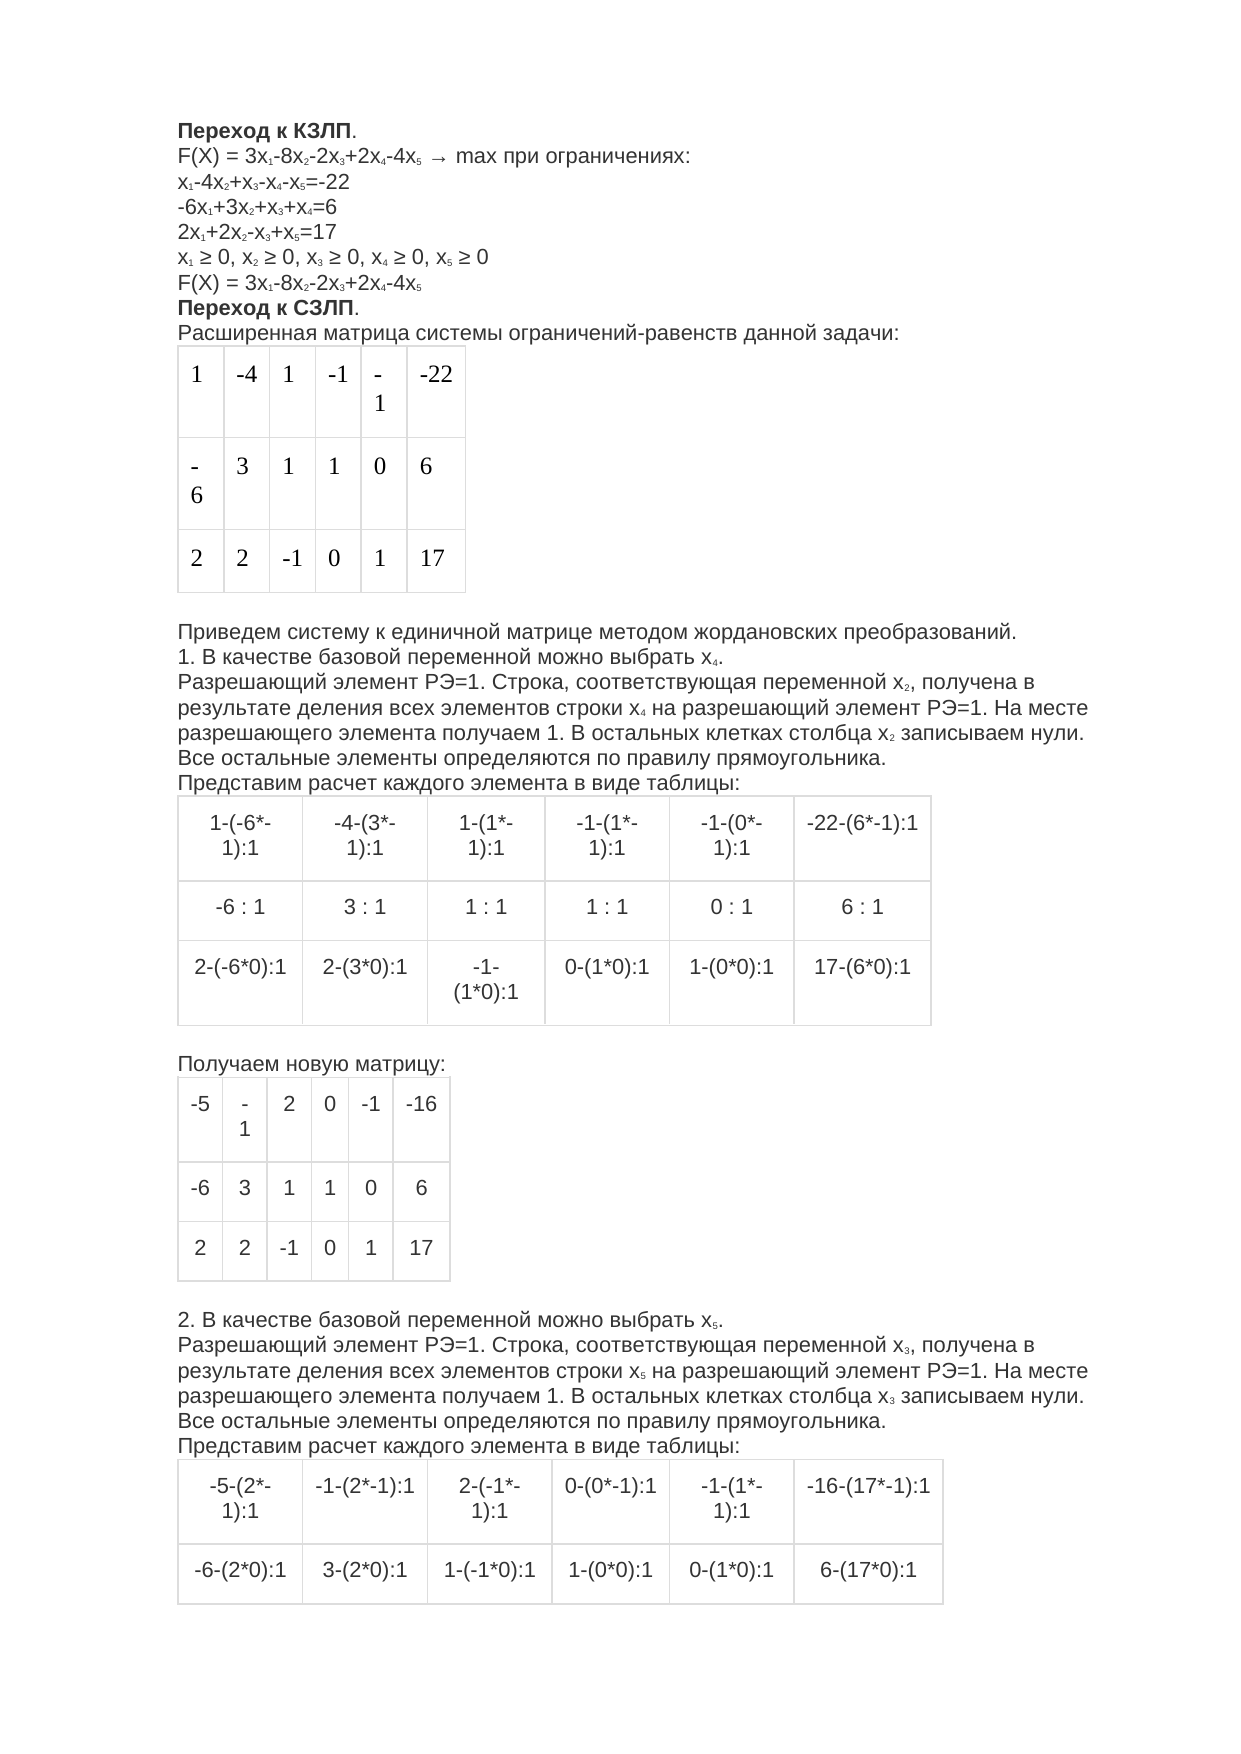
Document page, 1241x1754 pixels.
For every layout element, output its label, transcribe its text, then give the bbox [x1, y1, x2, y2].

table_header -5 [179, 1078, 222, 1161]
table_header 2-(-1*-1):1 [428, 1460, 551, 1543]
table_header [179, 438, 223, 529]
table_header [316, 347, 360, 437]
table_header 0-(0*-1):1 [553, 1460, 669, 1543]
table_cell 17 [394, 1222, 449, 1280]
table_cell 3 : 1 [303, 882, 427, 940]
table_header [225, 438, 269, 529]
table_cell -1-(1*0):1 [428, 941, 544, 1024]
table_cell 2-(-6*0):1 [179, 941, 302, 1024]
table_header [362, 347, 406, 437]
table_header [179, 347, 223, 437]
table_cell -1 [268, 1222, 311, 1280]
table_cell 3 [223, 1163, 266, 1221]
table_cell 0-(1*0):1 [546, 941, 669, 1024]
table_cell 1 : 1 [546, 882, 669, 940]
table_header [270, 530, 315, 592]
table_header -5-(2*-1):1 [179, 1460, 302, 1543]
table_header -4-(3*-1):1 [303, 797, 427, 880]
table_cell 0 : 1 [670, 882, 793, 940]
table_header [270, 438, 315, 529]
table_cell 17-(6*0):1 [795, 941, 930, 1024]
table_header 1-(-6*-1):1 [179, 797, 302, 880]
table_header 1-(1*-1):1 [428, 797, 544, 880]
table_cell 3-(2*0):1 [303, 1545, 427, 1603]
table_cell 1-(-1*0):1 [428, 1545, 551, 1603]
table_cell 6 [394, 1163, 449, 1221]
table_cell 6 : 1 [795, 882, 930, 940]
table_cell 1 : 1 [428, 882, 544, 940]
table_header -1-(2*-1):1 [303, 1460, 427, 1543]
table_header [270, 347, 315, 437]
table_cell 1-(0*0):1 [670, 941, 793, 1024]
table_cell 2 [223, 1222, 266, 1280]
table_header [362, 530, 406, 592]
table_header [316, 530, 360, 592]
table_header [179, 530, 223, 592]
text Приведем систему к единичной матрице методом жордановских преобразований. 1. В качестве базовой переменной можно выбрать x4. Разрешающий элемент РЭ=1. Строка, соответствующая переменной x2, получена в результате деления всех элементов строки x4 на разрешающий элемент РЭ=1. На месте разрешающего элемента получаем 1. В остальных клетках столбца x2 записываем нули. Все остальные элементы определяются по правилу прямоугольника. Представим расчет каждого элемента в виде таблицы: [177, 594, 1152, 795]
table_header -1-(0*-1):1 [670, 797, 793, 880]
table_cell -6-(2*0):1 [179, 1545, 302, 1603]
table_cell 1 [312, 1163, 348, 1221]
table_header -1 [349, 1078, 392, 1161]
table_cell 0-(1*0):1 [670, 1545, 793, 1603]
table_header [362, 438, 406, 529]
table_header [316, 438, 360, 529]
table_cell 1-(0*0):1 [553, 1545, 669, 1603]
table_header [408, 530, 465, 592]
table_header -1-(1*-1):1 [546, 797, 669, 880]
text Переход к КЗЛП. F(X) = 3x1-8x2-2x3+2x4-4x5 → max при ограничениях: x1-4x2+x3-x4-x5=-22 -6x1+3x2+x3+x4=6 2x1+2x2-x3+x5=17 x1 ≥ 0, x2 ≥ 0, x3 ≥ 0, x4 ≥ 0, x5 ≥ 0 F(X) = 3x1-8x2-2x3+2x4-4x5 Переход к СЗЛП. Расширенная матрица системы ограничений-равенств данной задачи: [177, 118, 1152, 345]
table_header 2 [268, 1078, 311, 1161]
table_cell 2 [179, 1222, 222, 1280]
table_header 0 [312, 1078, 348, 1161]
table_header -22-(6*-1):1 [795, 797, 930, 880]
table_cell -6 : 1 [179, 882, 302, 940]
table_cell 0 [349, 1163, 392, 1221]
table_cell 0 [312, 1222, 348, 1280]
table_header [408, 347, 465, 437]
text Получаем новую матрицу: [177, 1026, 1152, 1076]
table_cell 6-(17*0):1 [795, 1545, 942, 1603]
table_header [225, 530, 269, 592]
text 2. В качестве базовой переменной можно выбрать x5. Разрешающий элемент РЭ=1. Строка, соответствующая переменной x3, получена в результате деления всех элементов строки x5 на разрешающий элемент РЭ=1. На месте разрешающего элемента получаем 1. В остальных клетках столбца x3 записываем нули. Все остальные элементы определяются по правилу прямоугольника. Представим расчет каждого элемента в виде таблицы: [177, 1282, 1152, 1458]
table_header -1-(1*-1):1 [670, 1460, 793, 1543]
table_cell 1 [349, 1222, 392, 1280]
table_header [225, 347, 269, 437]
table_header -1 [223, 1078, 266, 1161]
table_header -16-(17*-1):1 [795, 1460, 942, 1543]
table_header -16 [394, 1078, 449, 1161]
table_cell 2-(3*0):1 [303, 941, 427, 1024]
table_cell 1 [268, 1163, 311, 1221]
table_header [408, 438, 465, 529]
table_cell -6 [179, 1163, 222, 1221]
